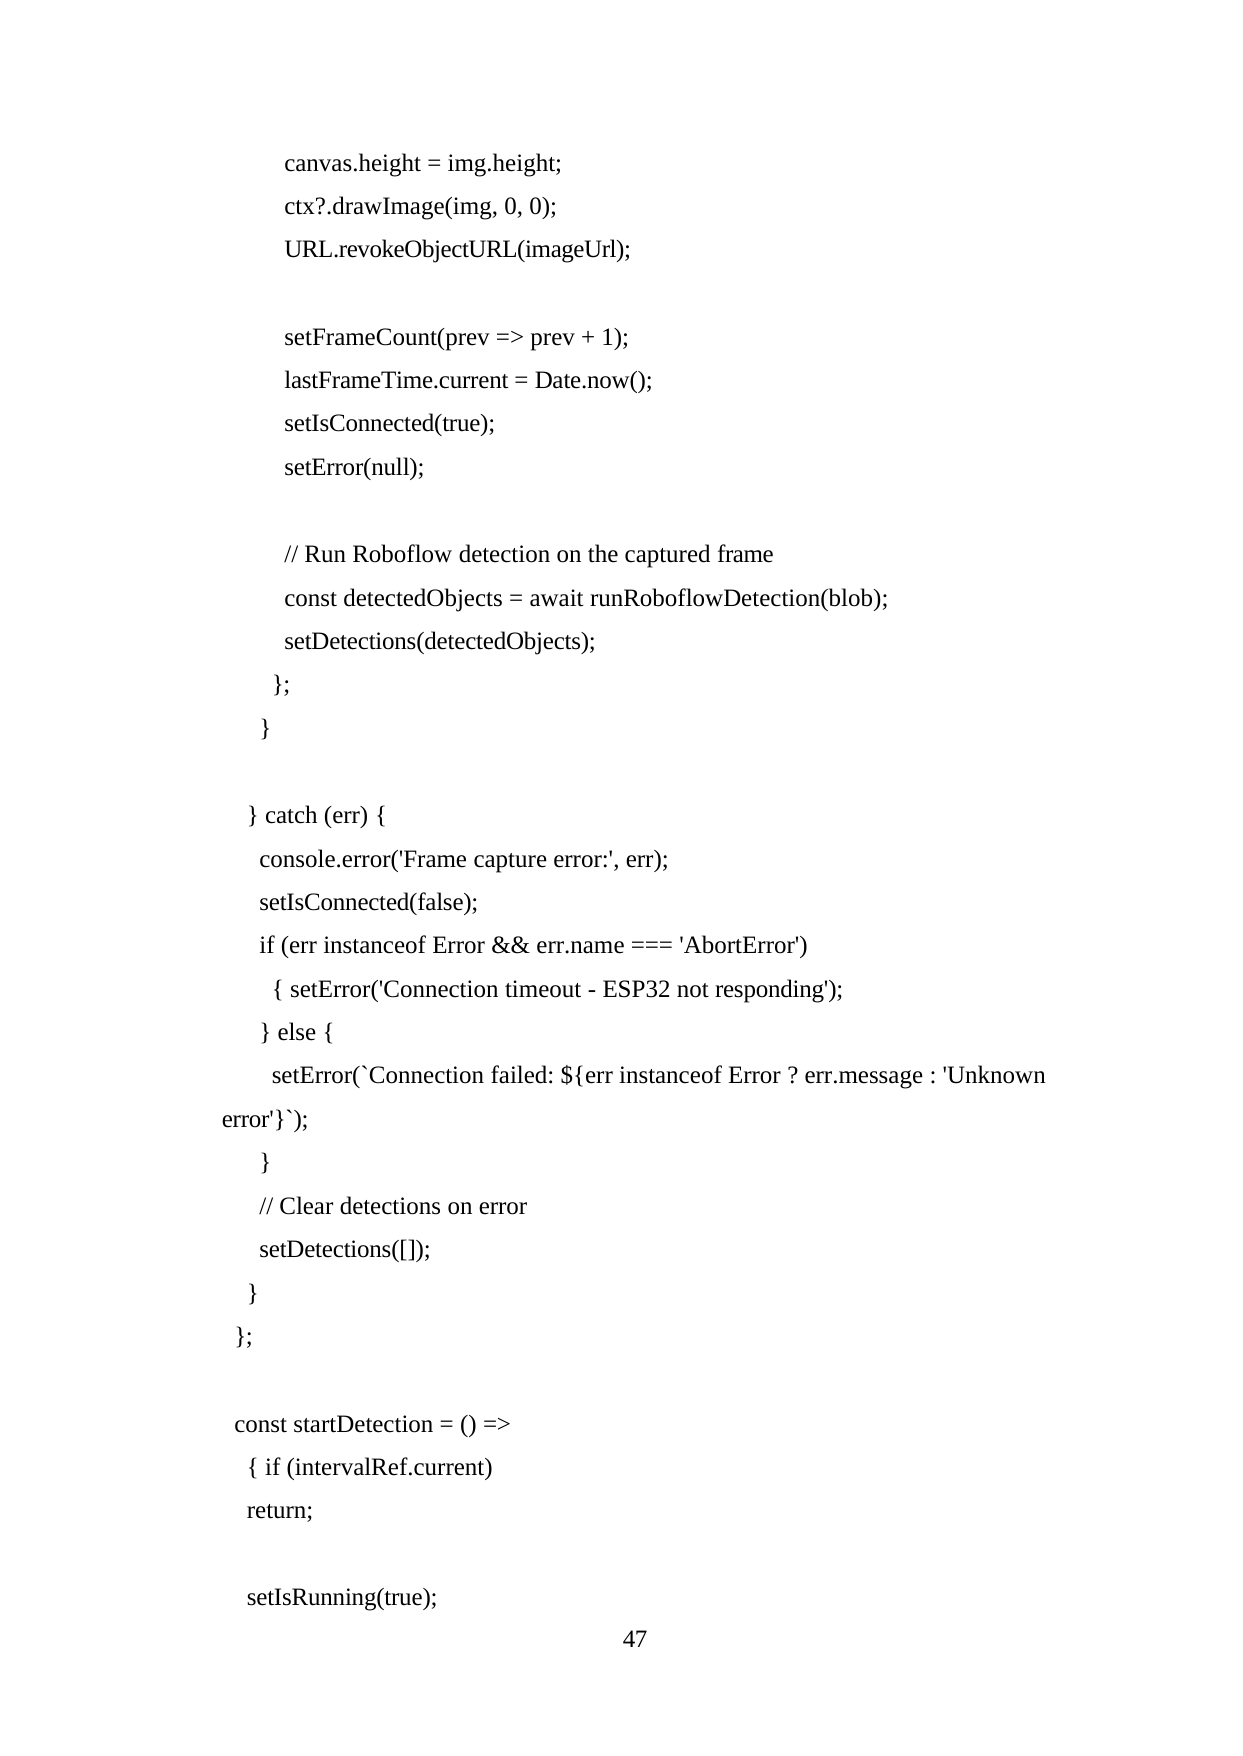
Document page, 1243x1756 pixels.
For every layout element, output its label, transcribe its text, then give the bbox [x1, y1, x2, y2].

text const detectedObjects = await runRoboflowDetection(blob); setDetections(detectedObjects); [284, 583, 1169, 655]
text console.error('Frame capture error:', err); setIsConnected(false); [259, 844, 722, 916]
text if (err instanceof Error && err.name === 'AbortError') { setError('Connection timeout - ESP32 not responding'); [259, 931, 1013, 1003]
text setError(null); [284, 452, 1169, 481]
text }; [272, 670, 1169, 698]
text } [247, 1278, 1169, 1306]
text const startDetection = () => { if (intervalRef.current) return; [234, 1409, 544, 1524]
text setIsRunning(true); [247, 1582, 1169, 1611]
text } [259, 1147, 1169, 1176]
text // Clear detections on error setDetections([]); [259, 1191, 627, 1263]
text setFrameCount(prev => prev + 1); lastFrameTime.current = Date.now(); setIsConnected(true); [284, 322, 722, 437]
text } [259, 713, 1169, 741]
text }; [234, 1321, 1169, 1350]
text } else { [259, 1017, 1169, 1046]
text // Run Roboflow detection on the captured frame [284, 539, 1169, 568]
text canvas.height = img.height; ctx?.drawImage(img, 0, 0); URL.revokeObjectURL(imageUrl); [284, 148, 722, 263]
text } catch (err) { [247, 800, 1169, 829]
text setError(`Connection failed: ${err instanceof Error ? err.message : 'Unknown error'}`); [222, 1060, 1090, 1132]
